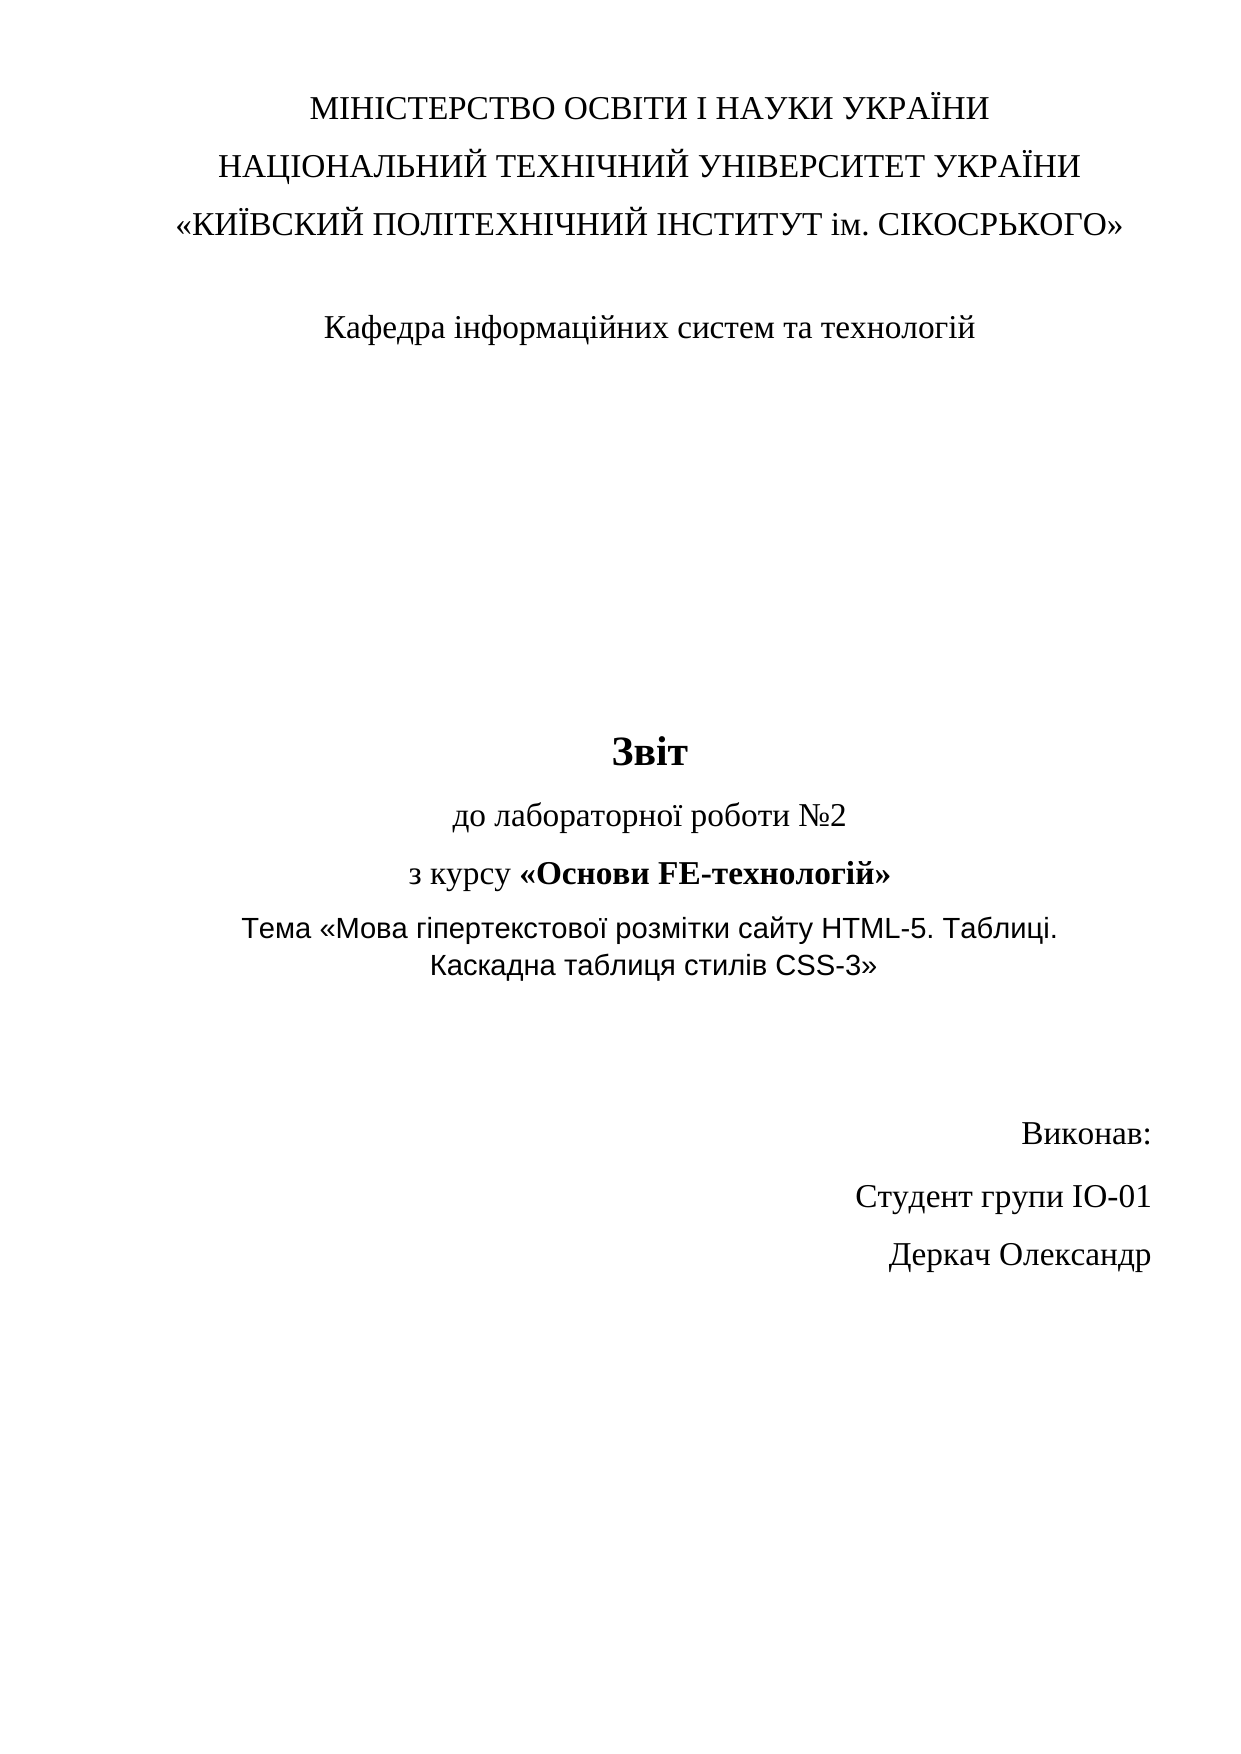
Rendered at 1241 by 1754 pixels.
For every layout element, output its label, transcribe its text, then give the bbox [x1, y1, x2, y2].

text до лабораторної роботи №2 [148, 795, 1152, 833]
text Звіт [148, 727, 1152, 775]
text «КИЇВСКИЙ ПОЛІТЕХНІЧНИЙ ІНСТИТУТ ім. СІКОСРЬКОГО» [148, 204, 1152, 243]
text МІНІСТЕРСТВО ОСВІТИ І НАУКИ УКРАЇНИ [148, 88, 1152, 127]
text Студент групи ІО-01 [74, 1176, 1152, 1214]
text НАЦІОНАЛЬНИЙ ТЕХНІЧНИЙ УНІВЕРСИТЕТ УКРАЇНИ [148, 147, 1152, 185]
list Каскадна таблиця стилів CSS-3» [148, 948, 1152, 981]
list Тема «Мова гіпертекстової розмітки сайту HTML-5. Таблиці. [148, 911, 1152, 945]
text Виконав: [74, 1072, 1152, 1155]
text з курсу «Основи FE-технологій» [148, 853, 1152, 892]
text Деркач Олександр [74, 1234, 1152, 1272]
text Кафедра інформаційних систем та технологій [148, 308, 1152, 346]
